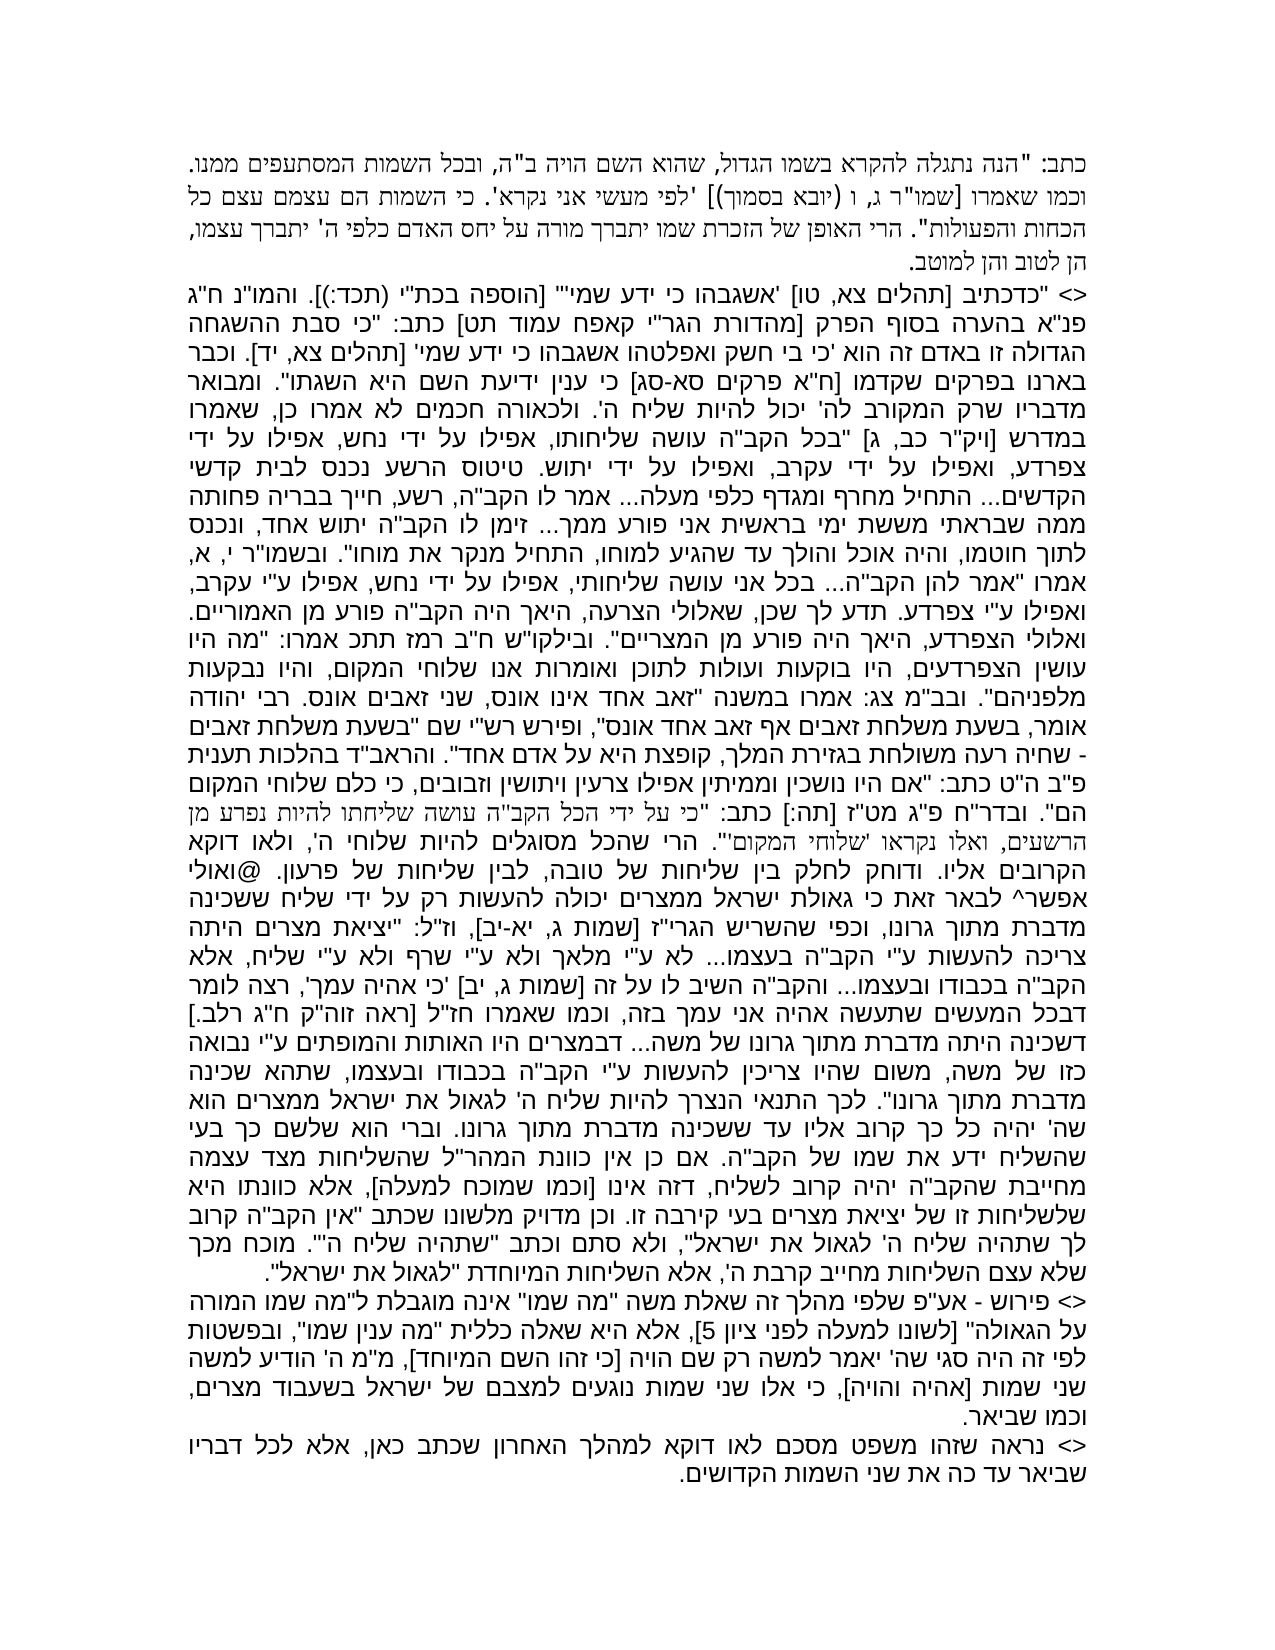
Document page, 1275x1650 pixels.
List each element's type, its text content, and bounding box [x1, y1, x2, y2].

text <> "כדכתיב [תהלים צא, טו] 'אשגבהו כי ידע שמי'" [הוספה בכת"י (תכד:)]. והמו"נ ח"ג פנ"א בהערה בסוף הפרק [מהדורת הגר"י קאפח עמוד תט] כתב: "כי סבת ההשגחה הגדולה זו באדם זה הוא 'כי בי חשק ואפלטהו אשגבהו כי ידע שמי' [תהלים צא, יד]. וכבר בארנו בפרקים שקדמו [ח"א פרקים סא-סג] כי ענין ידיעת השם היא השגתו". ומבואר מדבריו שרק המקורב לה' יכול להיות שליח ה'. ולכאורה חכמים לא אמרו כן, שאמרו במדרש [ויק"ר כב, ג] "בכל הקב"ה עושה שליחותו, אפילו על ידי נחש, אפילו על ידי צפרדע, ואפילו על ידי עקרב, ואפילו על ידי יתוש. טיטוס הרשע נכנס לבית קדשי הקדשים... התחיל מחרף ומגדף כלפי מעלה... אמר לו הקב"ה, רשע, חייך בבריה פחותה ממה שבראתי מששת ימי בראשית אני פורע ממך... זימן לו הקב"ה יתוש אחד, ונכנס לתוך חוטמו, והיה אוכל והולך עד שהגיע למוחו, התחיל מנקר את מוחו". ובשמו"ר י, א, אמרו "אמר להן הקב"ה... בכל אני עושה שליחותי, אפילו על ידי נחש, אפילו ע"י עקרב, ואפילו ע"י צפרדע. תדע לך שכן, שאלולי הצרעה, היאך היה הקב"ה פורע מן האמוריים. ואלולי הצפרדע, היאך היה פורע מן המצריים". ובילקו"ש ח"ב רמז תתכ אמרו: "מה היו עושין הצפרדעים, היו בוקעות ועולות לתוכן ואומרות אנו שלוחי המקום, והיו נבקעות מלפניהם". ובב"מ צג: אמרו במשנה "זאב אחד אינו אונס, שני זאבים אונס. רבי יהודה אומר, בשעת משלחת זאבים אף זאב אחד אונס", ופירש רש"י שם "בשעת משלחת זאבים - שחיה רעה משולחת בגזירת המלך, קופצת היא על אדם אחד". והראב"ד בהלכות תענית פ"ב ה"ט כתב: "אם היו נושכין וממיתין אפילו צרעין ויתושין וזבובים, כי כלם שלוחי המקום הם". ובדר"ח פ"ג מט"ז [תה:] כתב: "כי על ידי הכל הקב"ה עושה שליחתו להיות נפרע מן הרשעים, ואלו נקראו 'שלוחי המקום'". הרי שהכל מסוגלים להיות שלוחי ה', ולאו דוקא הקרובים אליו. ודוחק לחלק בין שליחות של טובה, לבין שליחות של פרעון. @ואולי אפשר^ לבאר זאת כי גאולת ישראל ממצרים יכולה להעשות רק על ידי שליח ששכינה מדברת מתוך גרונו, וכפי שהשריש הגרי"ז [שמות ג, יא-יב], וז"ל: "יציאת מצרים היתה צריכה להעשות ע"י הקב"ה בעצמו... לא ע"י מלאך ולא ע"י שרף ולא ע"י שליח, אלא הקב"ה בכבודו ובעצמו... והקב"ה השיב לו על זה [שמות ג, יב] 'כי אהיה עמך', רצה לומר דבכל המעשים שתעשה אהיה אני עמך בזה, וכמו שאמרו חז"ל [ראה זוה"ק ח"ג רלב.] דשכינה היתה מדברת מתוך גרונו של משה... דבמצרים היו האותות והמופתים ע"י נבואה כזו של משה, משום שהיו צריכין להעשות ע"י הקב"ה בכבודו ובעצמו, שתהא שכינה מדברת מתוך גרונו". לכך התנאי הנצרך להיות שליח ה' לגאול את ישראל ממצרים הוא שה' יהיה כל כך קרוב אליו עד ששכינה מדברת מתוך גרונו. וברי הוא שלשם כך בעי שהשליח ידע את שמו של הקב"ה. אם כן אין כוונת המהר"ל שהשליחות מצד עצמה מחייבת שהקב"ה יהיה קרוב לשליח, דזה אינו [וכמו שמוכח למעלה], אלא כוונתו היא שלשליחות זו של יציאת מצרים בעי קירבה זו. וכן מדויק מלשונו שכתב "אין הקב"ה קרוב לך שתהיה שליח ה' לגאול את ישראל", ולא סתם וכתב "שתהיה שליח ה'". מוכח מכך שלא עצם השליחות מחייב קרבת ה', אלא השליחות המיוחדת "לגאול את ישראל". [187, 442, 1087, 1448]
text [187, 150, 1087, 442]
